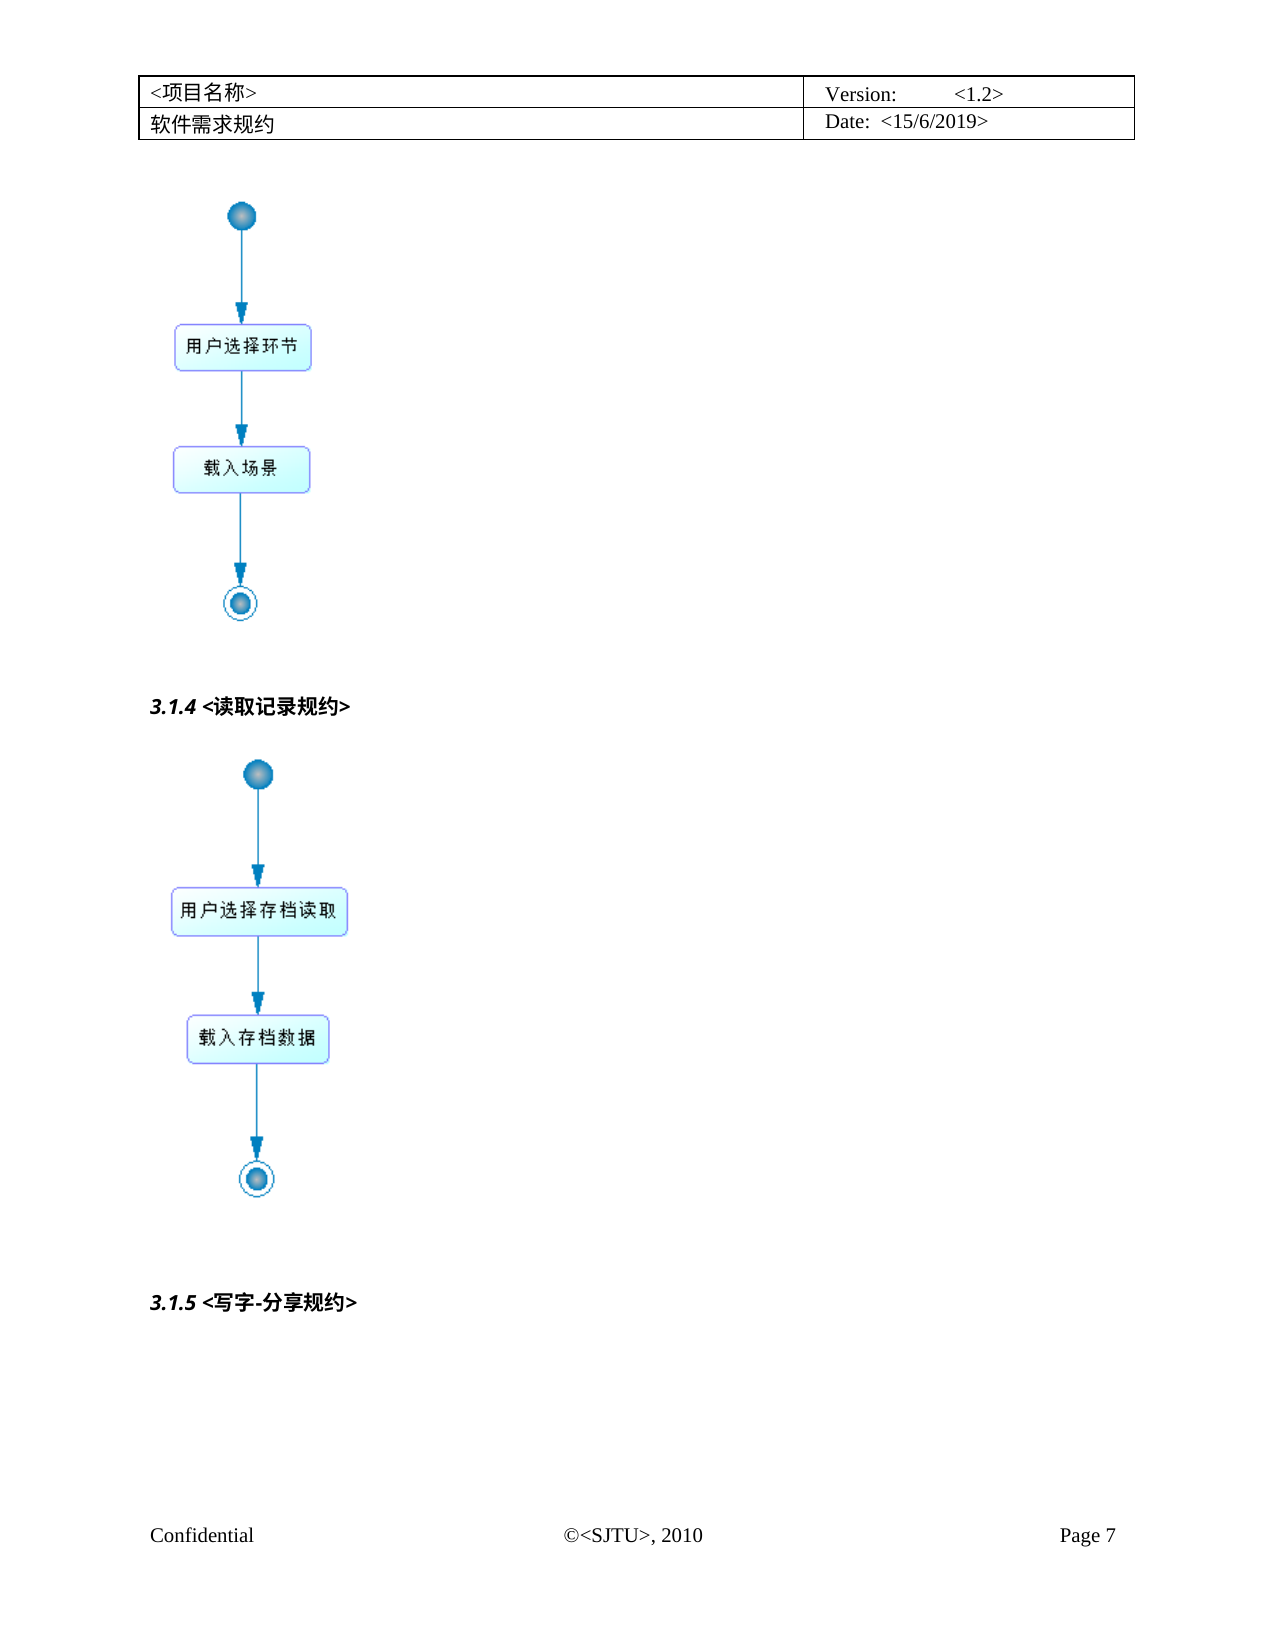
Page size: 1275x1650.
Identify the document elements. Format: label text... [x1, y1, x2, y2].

text ​​ [150, 737, 1125, 1220]
picture [150, 737, 378, 1216]
text 3.1.5 <写字-分享规约> [150, 1263, 1125, 1316]
text ​​ [150, 168, 1125, 651]
picture [150, 168, 345, 647]
text 3.1.4 <读取记录规约> [150, 667, 1125, 721]
